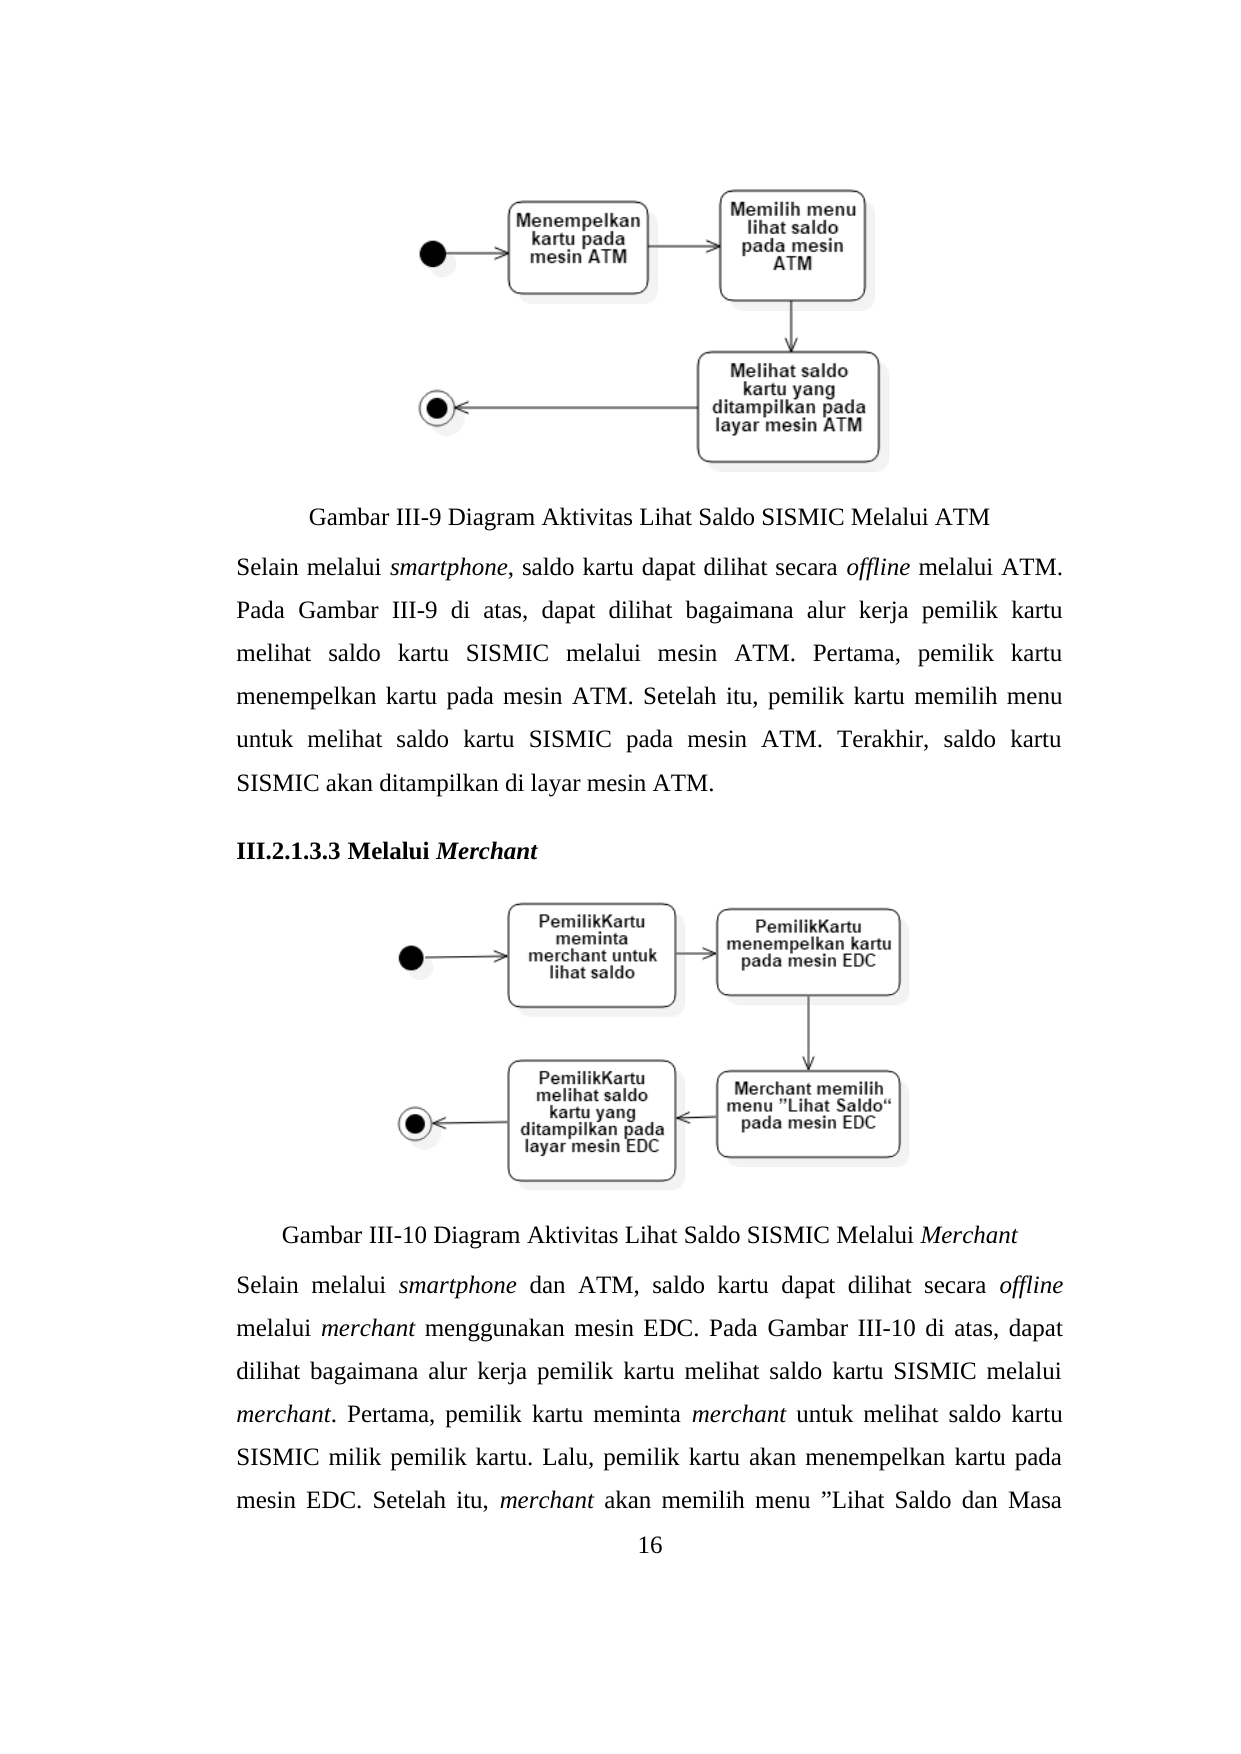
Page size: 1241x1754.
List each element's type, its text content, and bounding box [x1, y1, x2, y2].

text Selain melalui smartphone, saldo kartu dapat dilihat secara offline melalui ATM. Pada Gambar III-9 di atas, dapat dilihat bagaimana alur kerja pemilik kartu melihat saldo kartu SISMIC melalui mesin ATM. Pertama, pemilik kartu menempelkan kartu pada mesin ATM. Setelah itu, pemilik kartu memilih menu untuk melihat saldo kartu SISMIC pada mesin ATM. Terakhir, saldo kartu SISMIC akan ditampilkan di layar mesin ATM. [236, 552, 1063, 796]
picture [386, 891, 913, 1194]
text Gambar III-10 Diagram Aktivitas Lihat Saldo SISMIC Melalui Merchant [236, 1220, 1063, 1249]
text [236, 1270, 1063, 1514]
text Gambar III-9 Diagram Aktivitas Lihat Saldo SISMIC Melalui ATM [236, 502, 1063, 531]
subtitle Melalui Merchant [236, 836, 1063, 864]
picture [406, 177, 893, 476]
